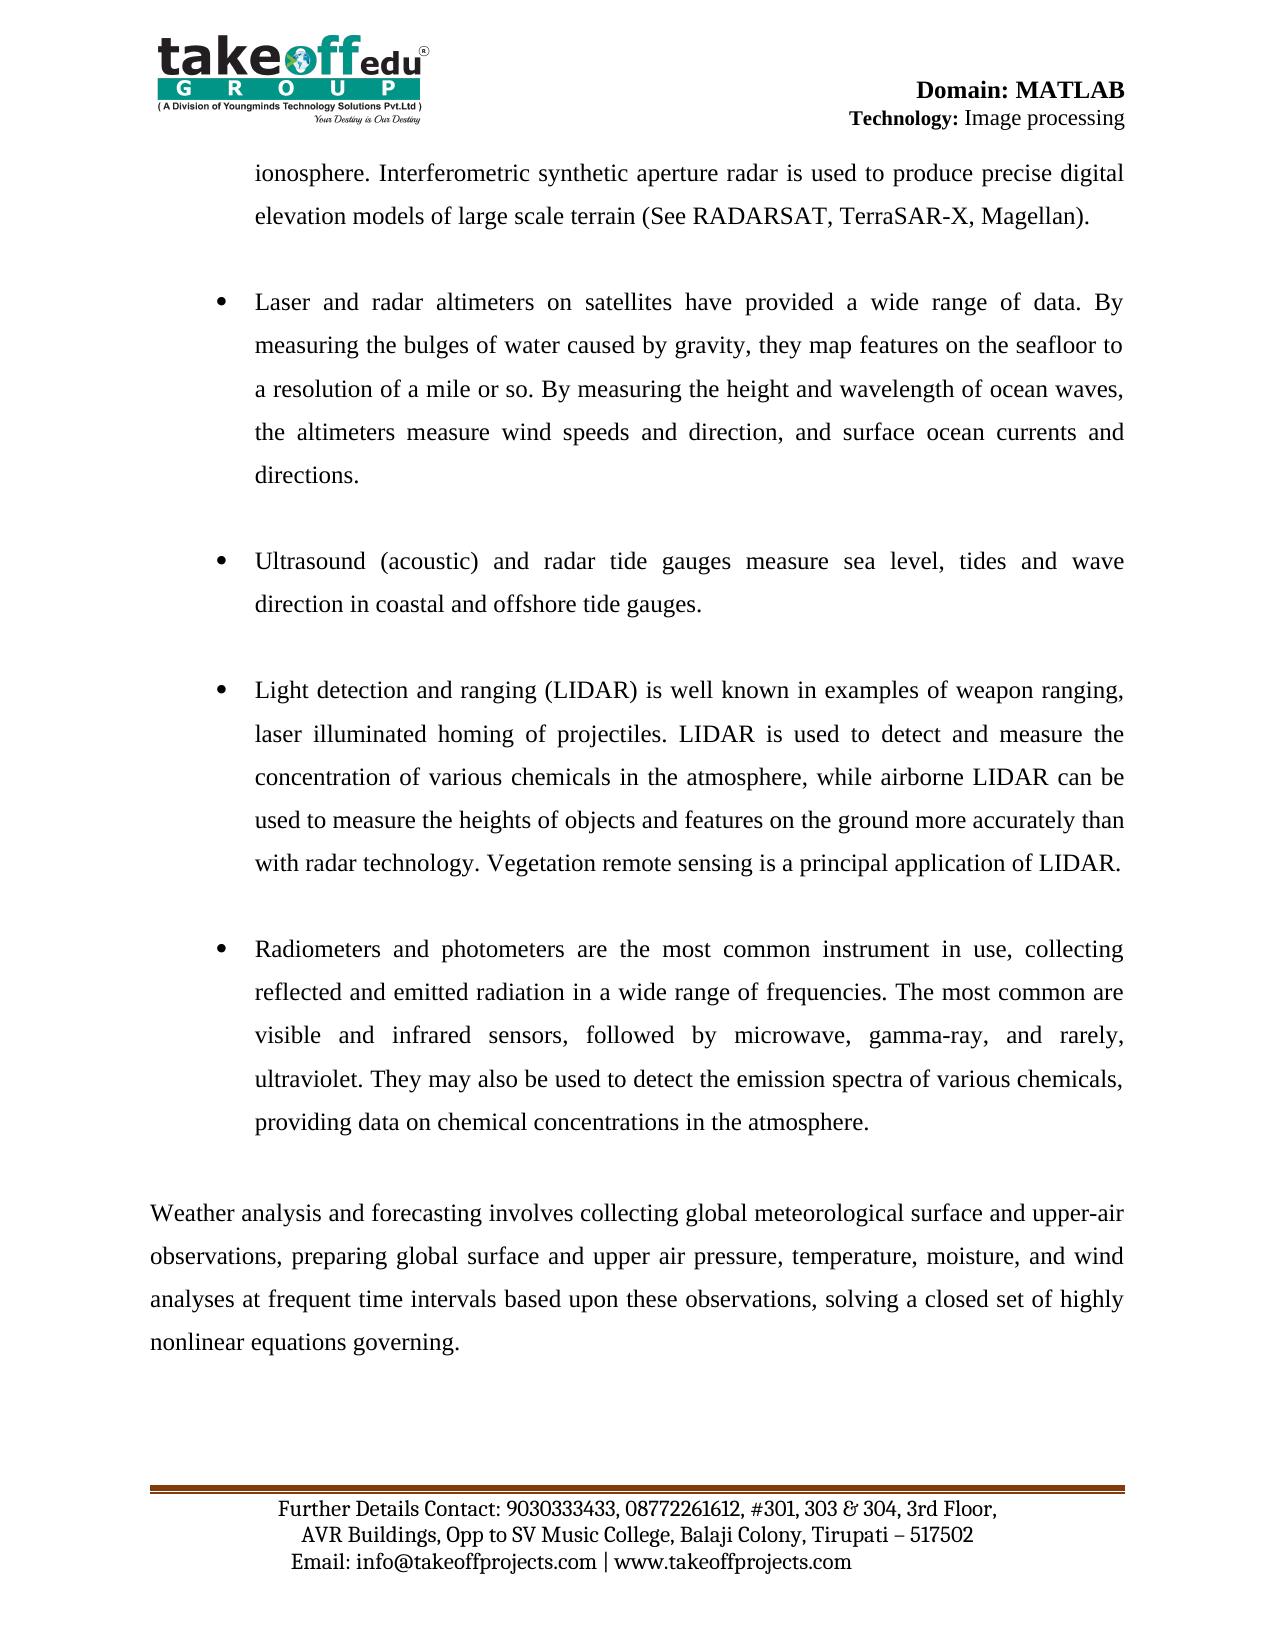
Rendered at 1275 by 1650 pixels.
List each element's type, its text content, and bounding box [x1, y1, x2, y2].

picture [150, 35, 434, 138]
list Laser and radar altimeters on satellites have provided a wide range of data. By measuring the bulges of water caused by gravity, they map features on the seafloor to a resolution of a mile or so. By measuring the height and wavelength of ocean waves, the altimeters measure wind speeds and direction, and surface ocean currents and directions. [217, 287, 1125, 489]
list Light detection and ranging (LIDAR) is well known in examples of weapon ranging, laser illuminated homing of projectiles. LIDAR is used to detect and measure the concentration of various chemicals in the atmosphere, while airborne LIDAR can be used to measure the heights of objects and features on the ground more accurately than with radar technology. Vegetation remote sensing is a principal application of LIDAR. [217, 676, 1125, 877]
list Ultrasound (acoustic) and radar tide gauges measure sea level, tides and wave direction in coastal and offshore tide gauges. [217, 546, 1125, 618]
text Weather analysis and forecasting involves collecting global meteorological surface and upper-air observations, preparing global surface and upper air pressure, temperature, moisture, and wind analyses at frequent time intervals based upon these observations, solving a closed set of highly nonlinear equations governing. [150, 1198, 1125, 1356]
list Radiometers and photometers are the most common instrument in use, collecting reflected and emitted radiation in a wide range of frequencies. The most common are visible and infrared sensors, followed by microwave, gamma-ray, and rarely, ultraviolet. They may also be used to detect the emission spectra of various chemicals, providing data on chemical concentrations in the atmosphere. [217, 934, 1125, 1136]
